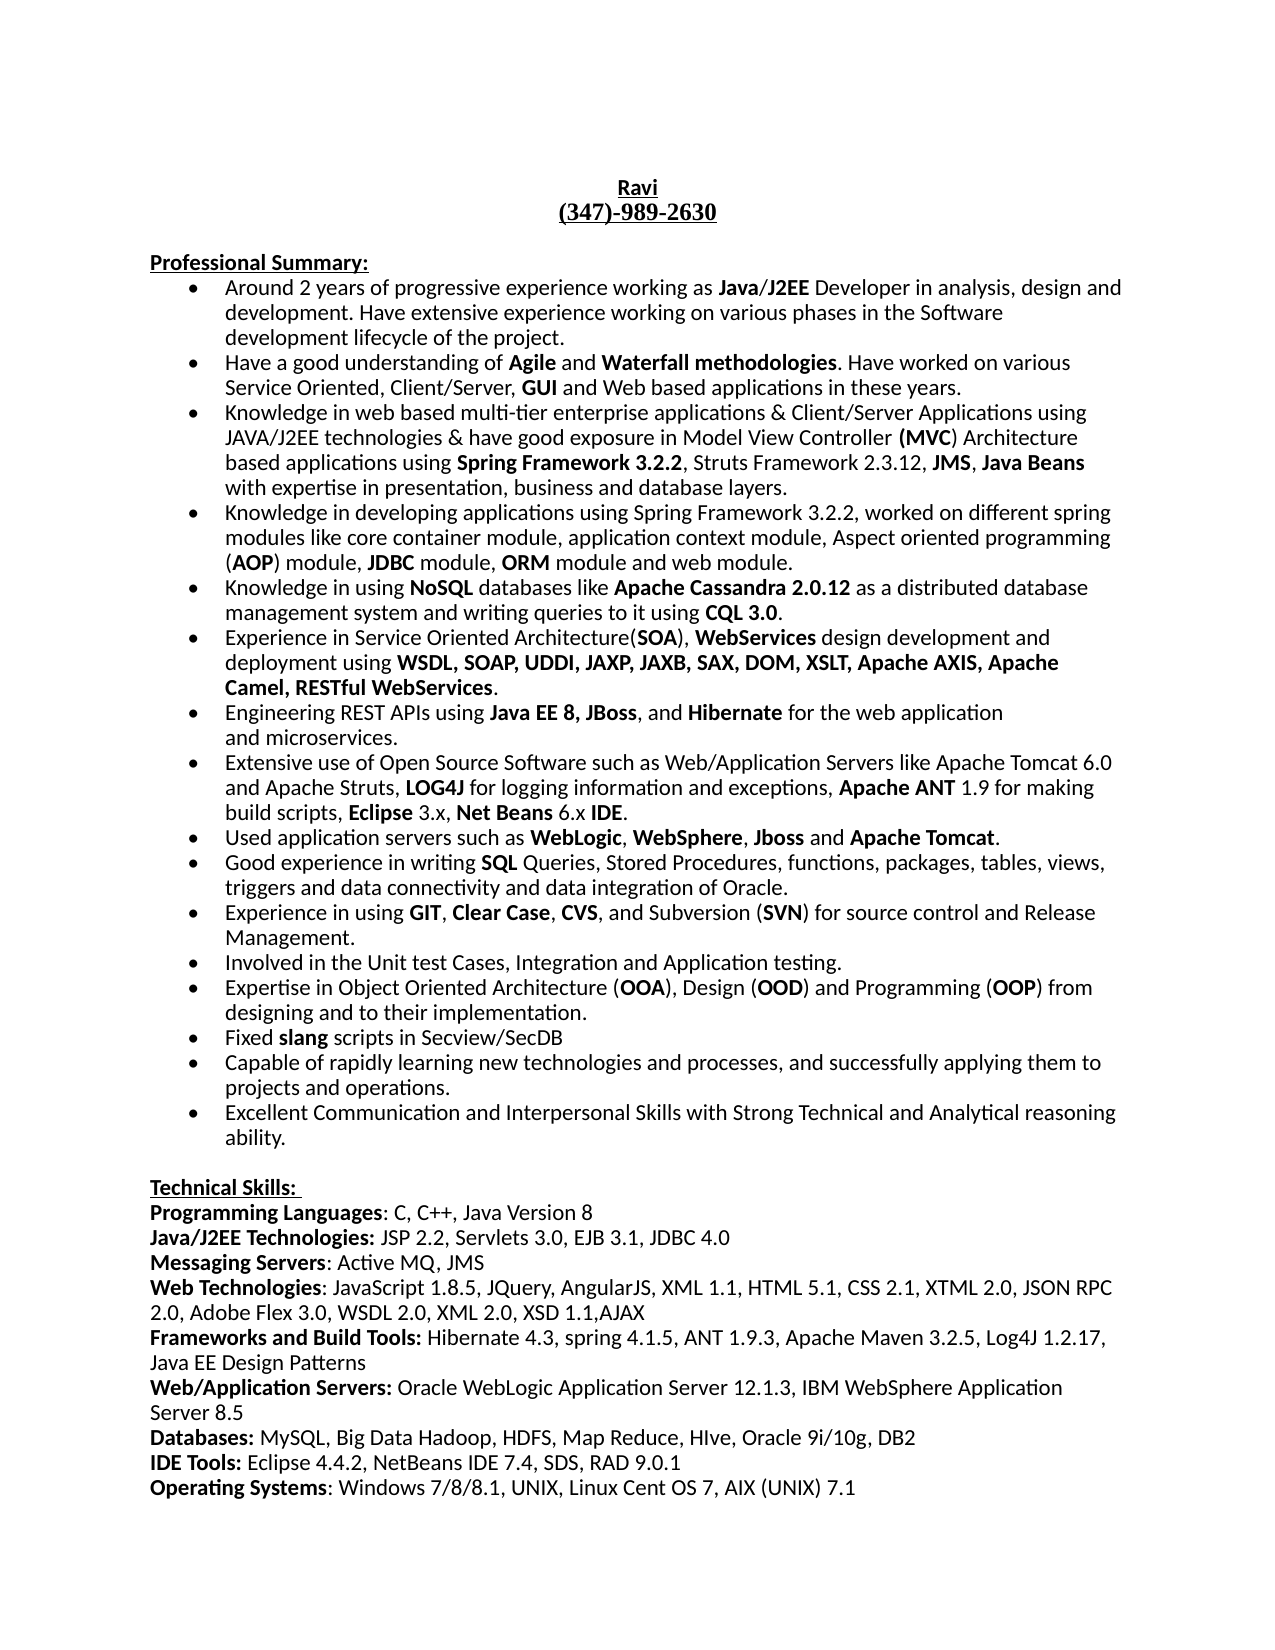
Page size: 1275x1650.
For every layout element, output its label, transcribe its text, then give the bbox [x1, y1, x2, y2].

text Technical Skills: [150, 1175, 1125, 1200]
list Knowledge in developing applications using Spring Framework 3.2.2, worked on different spring modules like core container module, application context module, Aspect oriented programming (AOP) module, JDBC module, ORM module and web module. [187, 500, 1125, 575]
list Engineering REST APIs using Java EE 8, JBoss, and Hibernate for the web application and microservices. [187, 700, 1125, 750]
list Capable of rapidly learning new technologies and processes, and successfully applying them to projects and operations. [187, 1050, 1125, 1100]
text Professional Summary: [150, 250, 1125, 275]
list Extensive use of Open Source Software such as Web/Application Servers like Apache Tomcat 6.0 and Apache Struts, LOG4J for logging information and exceptions, Apache ANT 1.9 for making build scripts, Eclipse 3.x, Net Beans 6.x IDE. [187, 750, 1125, 825]
list Knowledge in web based multi-tier enterprise applications & Client/Server Applications using JAVA/J2EE technologies & have good exposure in Model View Controller (MVC) Architecture based applications using Spring Framework 3.2.2, Struts Framework 2.3.12, JMS, Java Beans with expertise in presentation, business and database layers. [187, 400, 1125, 500]
list Used application servers such as WebLogic, WebSphere, Jboss and Apache Tomcat. [187, 825, 1125, 850]
list Excellent Communication and Interpersonal Skills with Strong Technical and Analytical reasoning ability. [187, 1100, 1125, 1150]
list Involved in the Unit test Cases, Integration and Application testing. [187, 950, 1125, 975]
list Have a good understanding of Agile and Waterfall methodologies. Have worked on various Service Oriented, Client/Server, GUI and Web based applications in these years. [187, 350, 1125, 400]
list Expertise in Object Oriented Architecture (OOA), Design (OOD) and Programming (OOP) from designing and to their implementation. [187, 975, 1125, 1025]
list Fixed slang scripts in Secview/SecDB [187, 1025, 1125, 1050]
text Frameworks and Build Tools: Hibernate 4.3, spring 4.1.5, ANT 1.9.3, Apache Maven 3.2.5, Log4J 1.2.17, Java EE Design Patterns [150, 1325, 1125, 1375]
text Messaging Servers: Active MQ, JMS [150, 1250, 1125, 1275]
list Good experience in writing SQL Queries, Stored Procedures, functions, packages, tables, views, triggers and data connectivity and data integration of Oracle. [187, 850, 1125, 900]
text Programming Languages: C, C++, Java Version 8 [150, 1200, 1125, 1225]
text (347)-989-2630 [150, 200, 1125, 225]
text Operating Systems: Windows 7/8/8.1, UNIX, Linux Cent OS 7, AIX (UNIX) 7.1 [150, 1475, 1125, 1500]
text IDE Tools: Eclipse 4.4.2, NetBeans IDE 7.4, SDS, RAD 9.0.1 [150, 1450, 1125, 1475]
list Knowledge in using NoSQL databases like Apache Cassandra 2.0.12 as a distributed database management system and writing queries to it using CQL 3.0. [187, 575, 1125, 625]
text Web/Application Servers: Oracle WebLogic Application Server 12.1.3, IBM WebSphere Application Server 8.5 [150, 1375, 1125, 1425]
list Experience in using GIT, Clear Case, CVS, and Subversion (SVN) for source control and Release Management. [187, 900, 1125, 950]
list Experience in Service Oriented Architecture(SOA), WebServices design development and deployment using WSDL, SOAP, UDDI, JAXP, JAXB, SAX, DOM, XSLT, Apache AXIS, Apache Camel, RESTful WebServices. [187, 625, 1125, 700]
list Around 2 years of progressive experience working as Java/J2EE Developer in analysis, design and development. Have extensive experience working on various phases in the Software development lifecycle of the project. [187, 275, 1125, 350]
text Databases: MySQL, Big Data Hadoop, HDFS, Map Reduce, HIve, Oracle 9i/10g, DB2 [150, 1425, 1125, 1450]
text Web Technologies: JavaScript 1.8.5, JQuery, AngularJS, XML 1.1, HTML 5.1, CSS 2.1, XTML 2.0, JSON RPC 2.0, Adobe Flex 3.0, WSDL 2.0, XML 2.0, XSD 1.1,AJAX [150, 1275, 1125, 1325]
text Ravi [150, 175, 1125, 200]
text Java/J2EE Technologies: JSP 2.2, Servlets 3.0, EJB 3.1, JDBC 4.0 [150, 1225, 1125, 1250]
